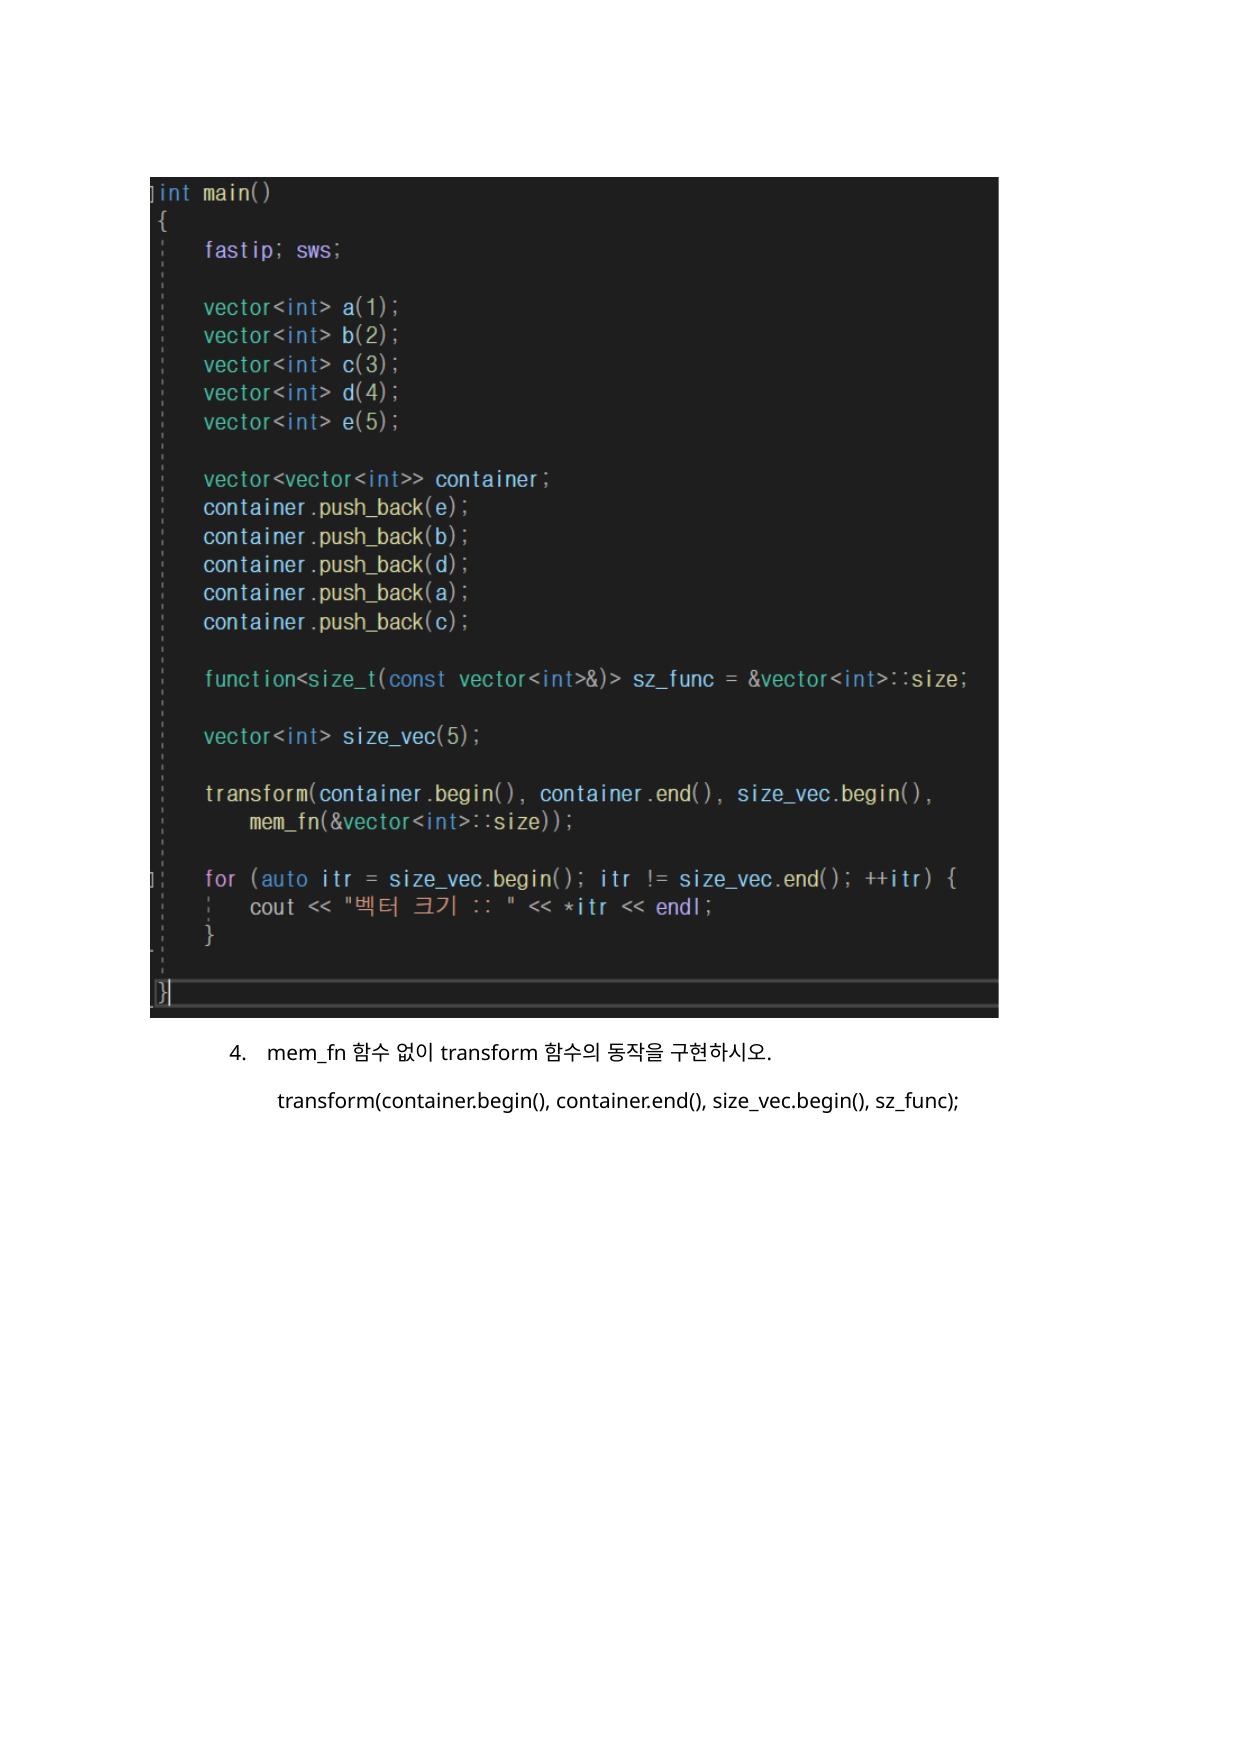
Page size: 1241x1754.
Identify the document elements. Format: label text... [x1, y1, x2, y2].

picture [150, 177, 999, 1018]
list mem_fn 함수 없이 transform 함수의 동작을 구현하시오. [229, 1037, 1090, 1067]
list transform(container.begin(), container.end(), size_vec.begin(), sz_func); [267, 1086, 1090, 1114]
